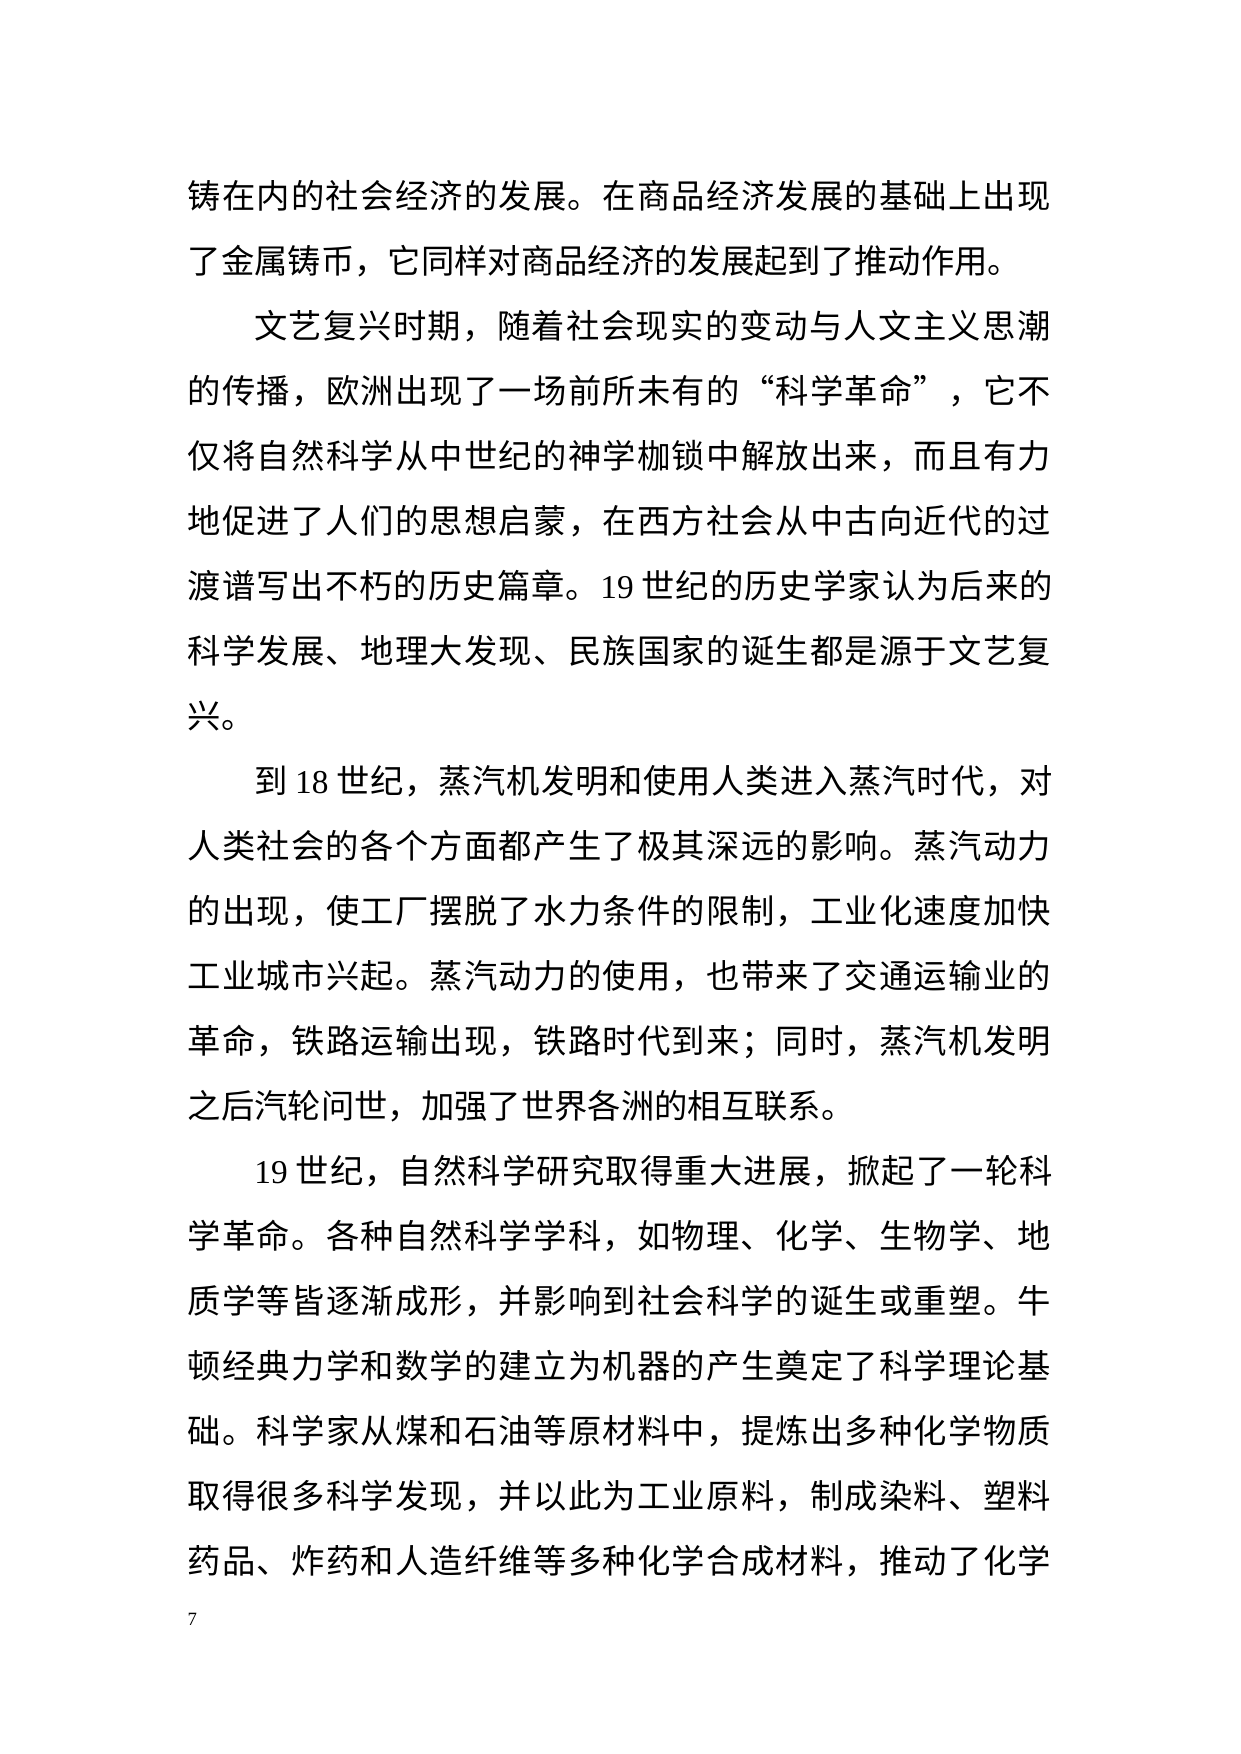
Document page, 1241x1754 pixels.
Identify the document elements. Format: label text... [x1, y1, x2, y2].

text 文艺复兴时期，随着社会现实的变动与人文主义思潮的传播，欧洲出现了一场前所未有的“科学革命”，它不仅将自然科学从中世纪的神学枷锁中解放出来，而且有力地促进了人们的思想启蒙，在西方社会从中古向近代的过渡谱写出不朽的历史篇章。19世纪的历史学家认为后来的科学发展、地理大发现、民族国家的诞生都是源于文艺复兴。 [187, 292, 1053, 747]
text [187, 162, 1053, 292]
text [187, 1137, 1053, 1592]
text 到18世纪，蒸汽机发明和使用人类进入蒸汽时代，对人类社会的各个方面都产生了极其深远的影响。蒸汽动力的出现，使工厂摆脱了水力条件的限制，工业化速度加快，工业城市兴起。蒸汽动力的使用，也带来了交通运输业的革命，铁路运输出现，铁路时代到来；同时，蒸汽机发明之后汽轮问世，加强了世界各洲的相互联系。 [187, 747, 1053, 1137]
